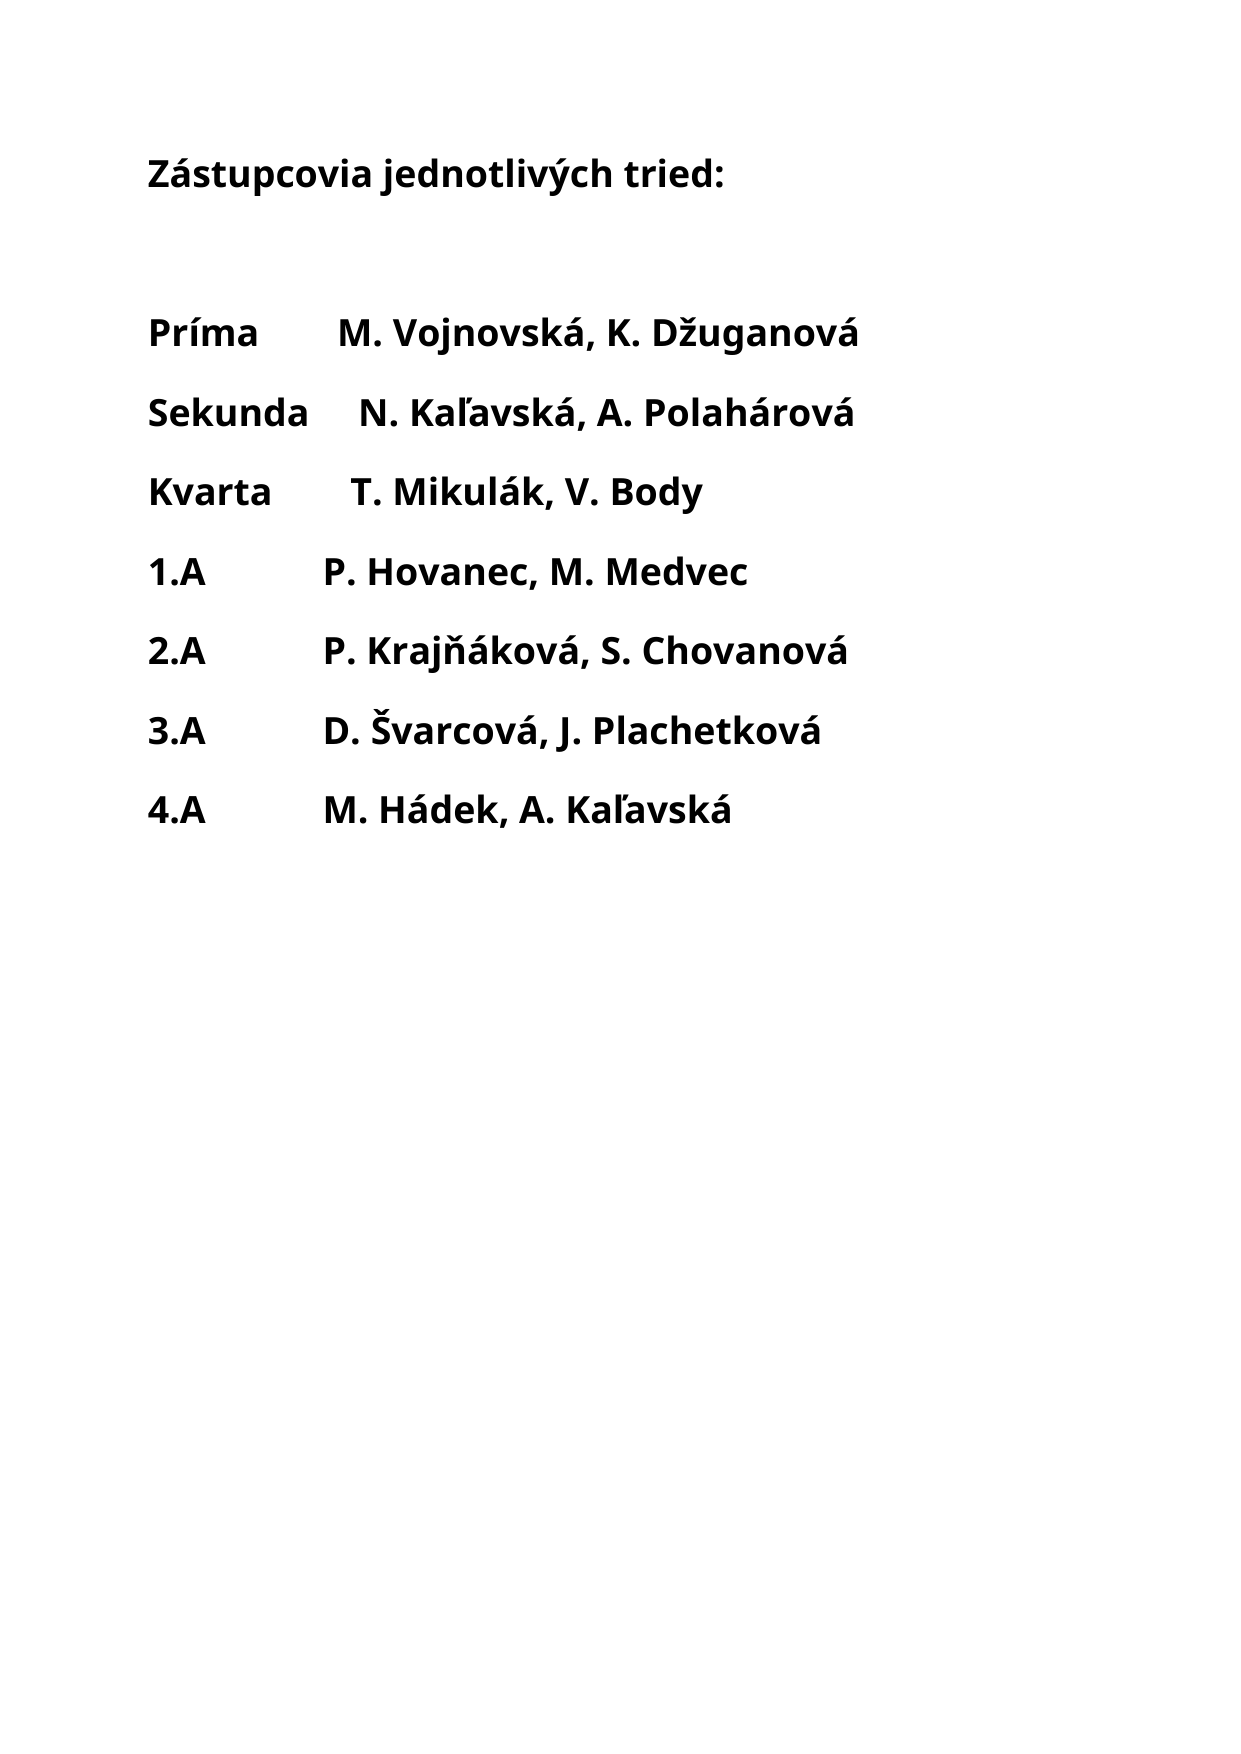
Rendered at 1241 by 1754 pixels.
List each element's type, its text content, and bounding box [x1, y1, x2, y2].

text 1.A P. Hovanec, M. Medvec [148, 545, 1093, 596]
text 4.A M. Hádek, A. Kaľavská [148, 783, 1093, 834]
text Kvarta T. Mikulák, V. Body [148, 466, 1093, 517]
text Sekunda N. Kaľavská, A. Polahárová [148, 386, 1093, 437]
text 3.A D. Švarcová, J. Plachetková [148, 704, 1093, 755]
text Príma M. Vojnovská, K. Džuganová [148, 307, 1093, 358]
text 2.A P. Krajňáková, S. Chovanová [148, 624, 1093, 676]
text Zástupcovia jednotlivých tried: [148, 148, 1093, 199]
